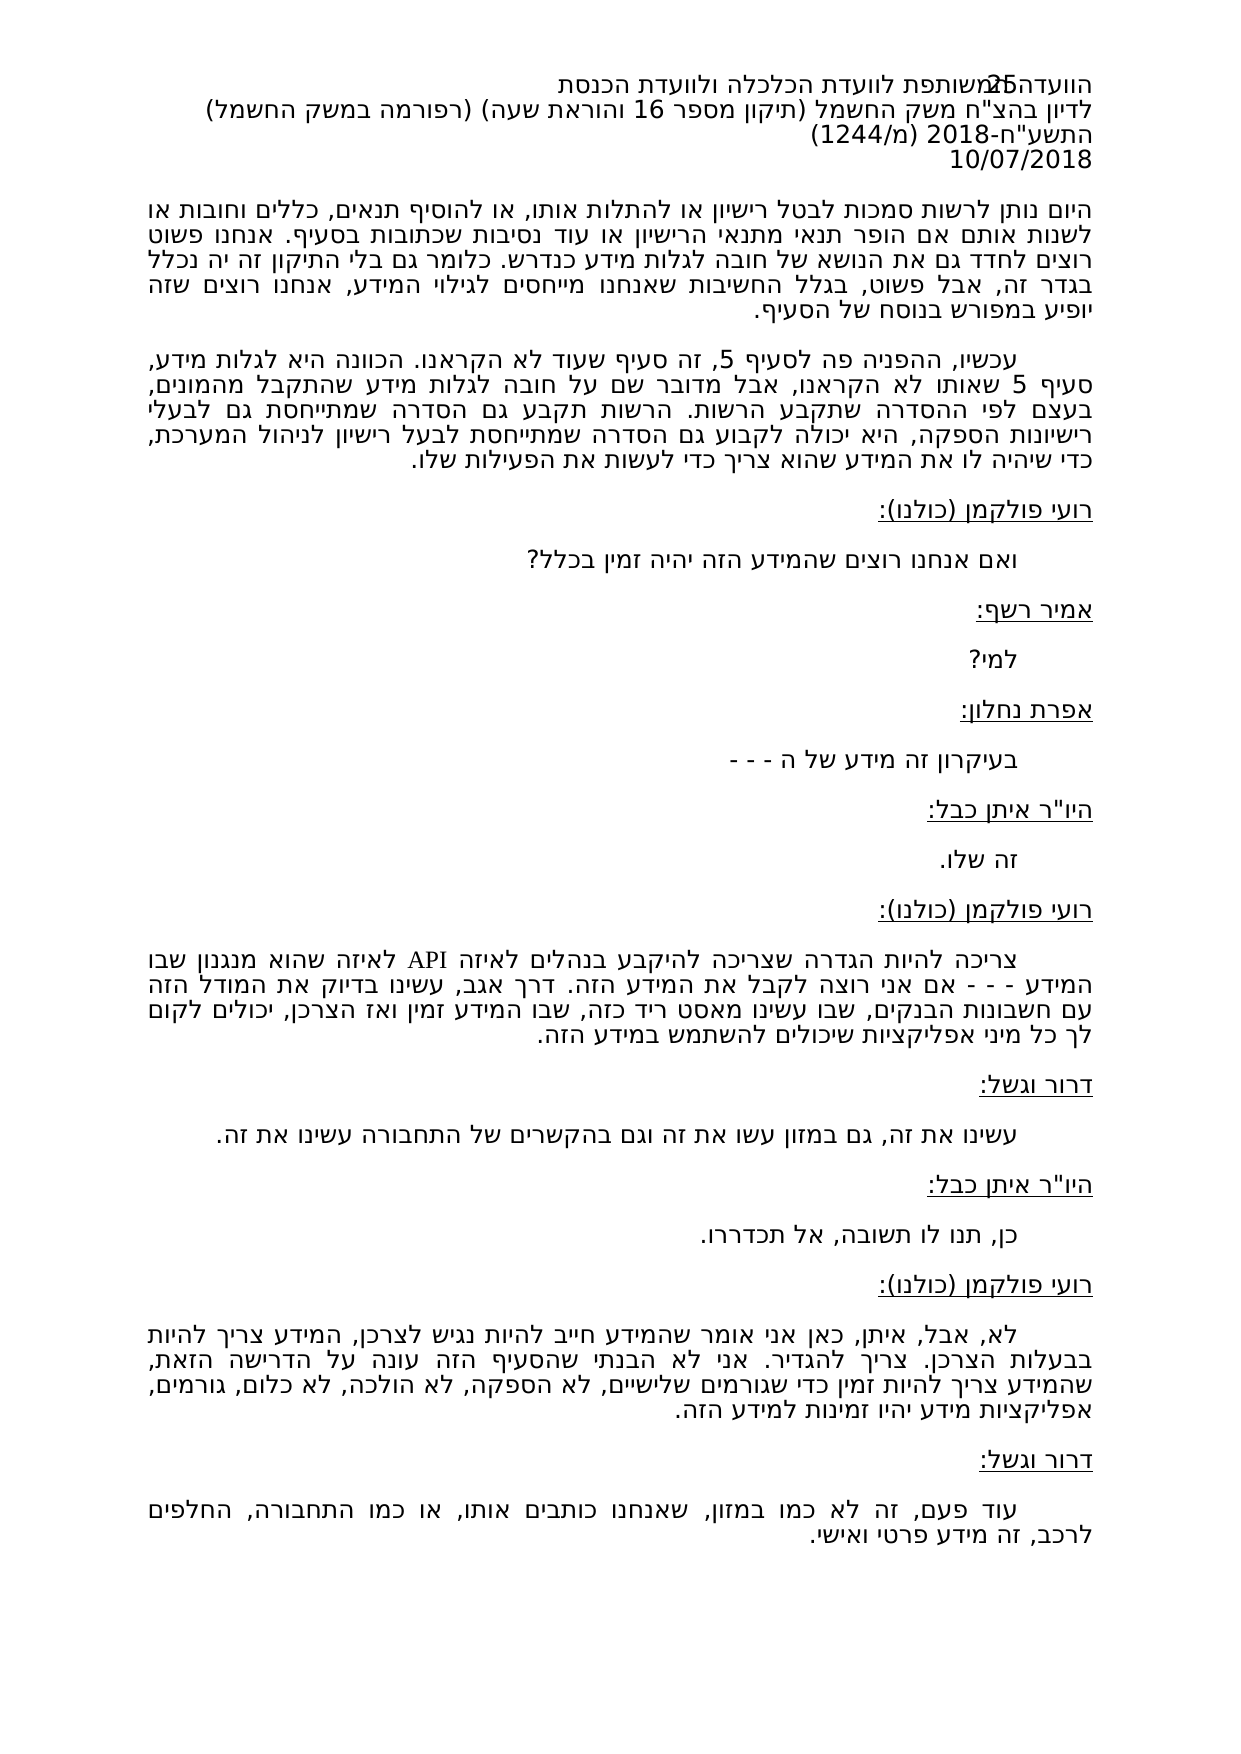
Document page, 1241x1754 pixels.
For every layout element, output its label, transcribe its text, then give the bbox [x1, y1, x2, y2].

text דרור וגשל: [147, 1074, 1093, 1099]
text רועי פולקמן (כולנו): [147, 1274, 1093, 1299]
text צריכה להיות הגדרה שצריכה להיקבע בנהלים לאיזה API לאיזה שהוא מנגנון שבו המידע - - - אם אני רוצה לקבל את המידע הזה. דרך אגב, עשינו בדיוק את המודל הזה עם חשבונות הבנקים, שבו עשינו מאסט ריד כזה, שבו המידע זמין ואז הצרכן, יכולים לקום לך כל מיני אפליקציות שיכולים להשתמש במידע הזה. [147, 949, 1093, 1049]
text ואם אנחנו רוצים שהמידע הזה יהיה זמין בכלל? [147, 549, 1093, 574]
text רועי פולקמן (כולנו): [147, 899, 1093, 924]
text בעיקרון זה מידע של ה - - - [147, 749, 1093, 774]
text עשינו את זה, גם במזון עשו את זה וגם בהקשרים של התחבורה עשינו את זה. [147, 1124, 1093, 1149]
text רועי פולקמן (כולנו): [147, 499, 1093, 524]
text היו"ר איתן כבל: [147, 1174, 1093, 1199]
text זה שלו. [147, 849, 1093, 874]
text לא, אבל, איתן, כאן אני אומר שהמידע חייב להיות נגיש לצרכן, המידע צריך להיות בבעלות הצרכן. צריך להגדיר. אני לא הבנתי שהסעיף הזה עונה על הדרישה הזאת, שהמידע צריך להיות זמין כדי שגורמים שלישיים, לא הספקה, לא הולכה, לא כלום, גורמים, אפליקציות מידע יהיו זמינות למידע הזה. [147, 1324, 1093, 1424]
text כן, תנו לו תשובה, אל תכדררו. [147, 1224, 1093, 1249]
text עכשיו, ההפניה פה לסעיף 5, זה סעיף שעוד לא הקראנו. הכוונה היא לגלות מידע, סעיף 5 שאותו לא הקראנו, אבל מדובר שם על חובה לגלות מידע שהתקבל מהמונים, בעצם לפי ההסדרה שתקבע הרשות. הרשות תקבע גם הסדרה שמתייחסת גם לבעלי רישיונות הספקה, היא יכולה לקבוע גם הסדרה שמתייחסת לבעל רישיון לניהול המערכת, כדי שיהיה לו את המידע שהוא צריך כדי לעשות את הפעילות שלו. [147, 349, 1093, 474]
text עוד פעם, זה לא כמו במזון, שאנחנו כותבים אותו, או כמו התחבורה, החלפים לרכב, זה מידע פרטי ואישי. [147, 1499, 1093, 1549]
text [147, 199, 1093, 324]
text היו"ר איתן כבל: [147, 799, 1093, 824]
text דרור וגשל: [147, 1449, 1093, 1474]
text אפרת נחלון: [147, 699, 1093, 724]
text למי? [147, 649, 1093, 674]
text אמיר רשף: [147, 599, 1093, 624]
